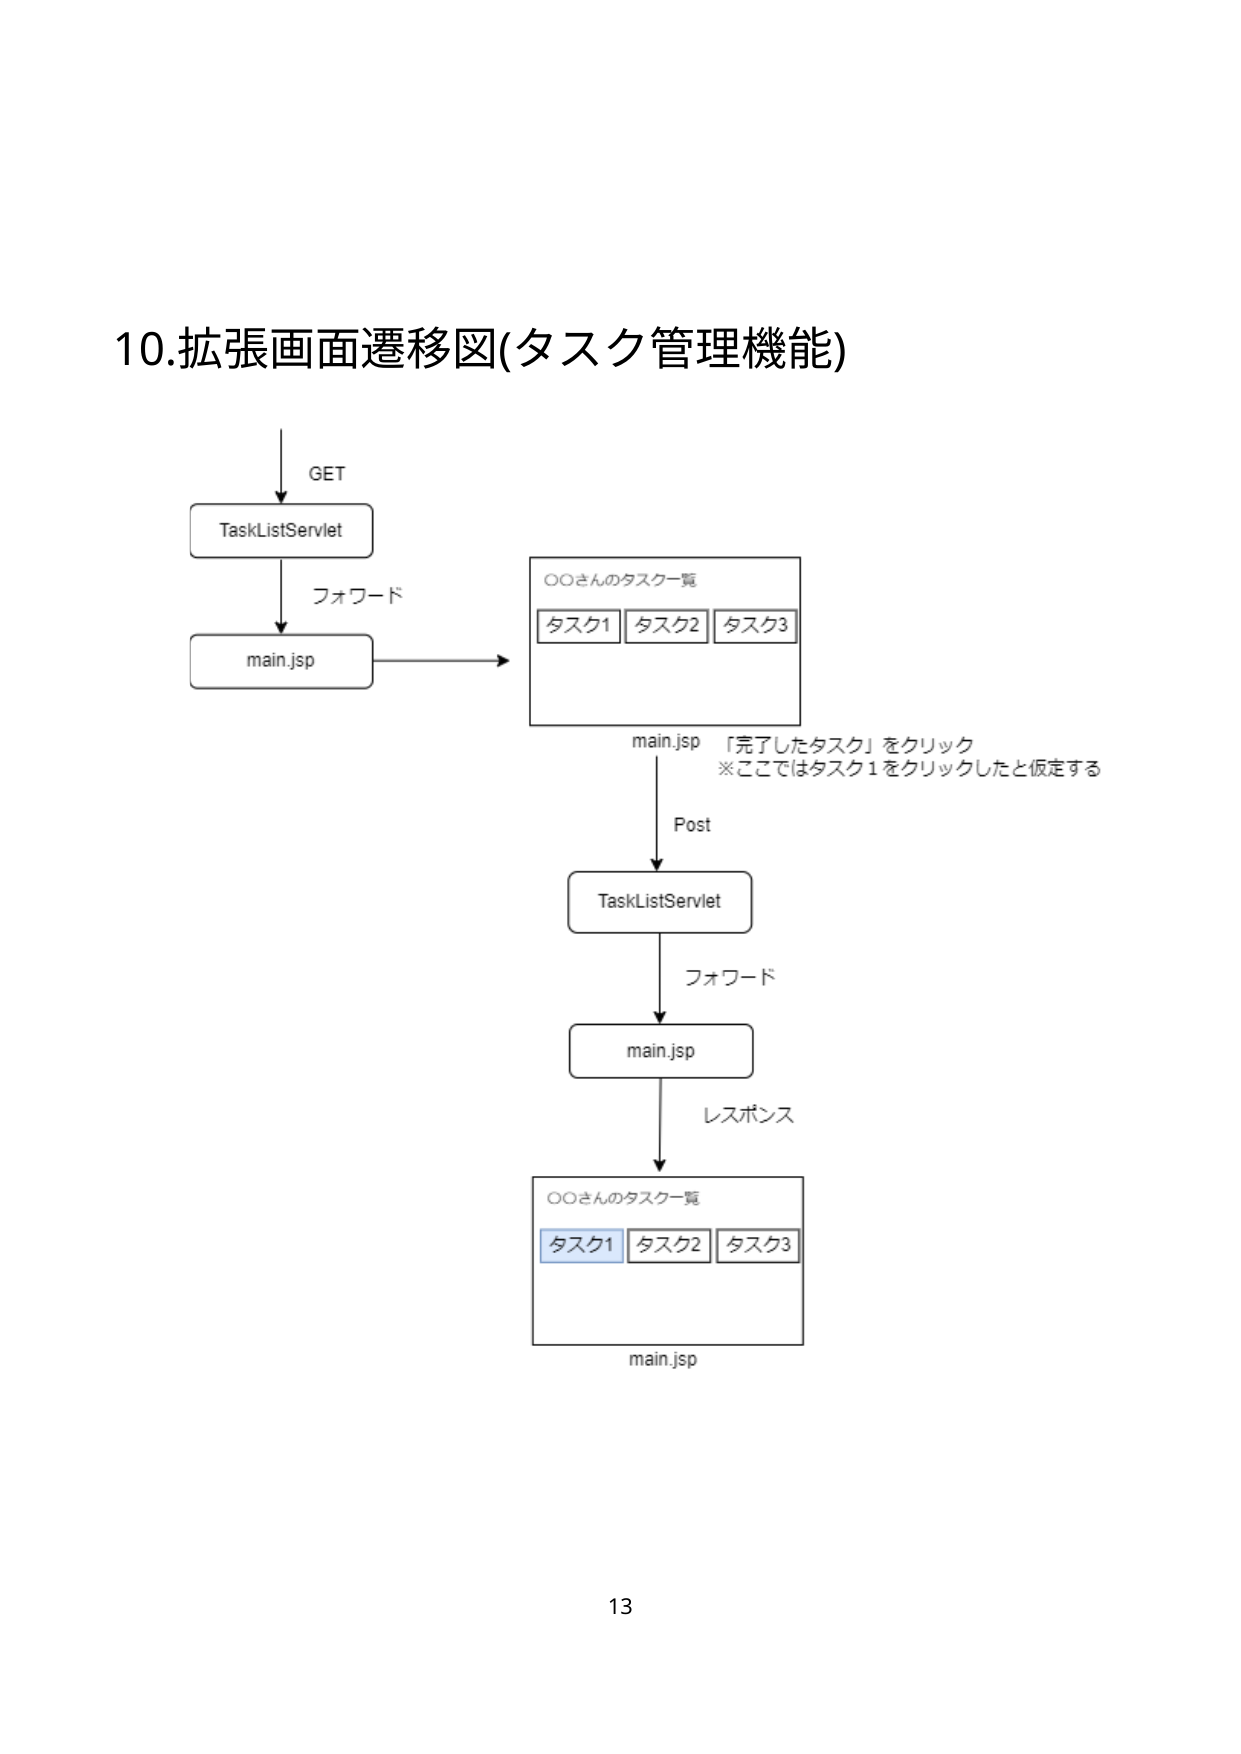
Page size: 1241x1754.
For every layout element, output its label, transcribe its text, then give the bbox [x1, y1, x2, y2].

picture [189, 418, 1128, 1378]
text 10.拡張画面遷移図(タスク管理機能) [112, 308, 1128, 383]
